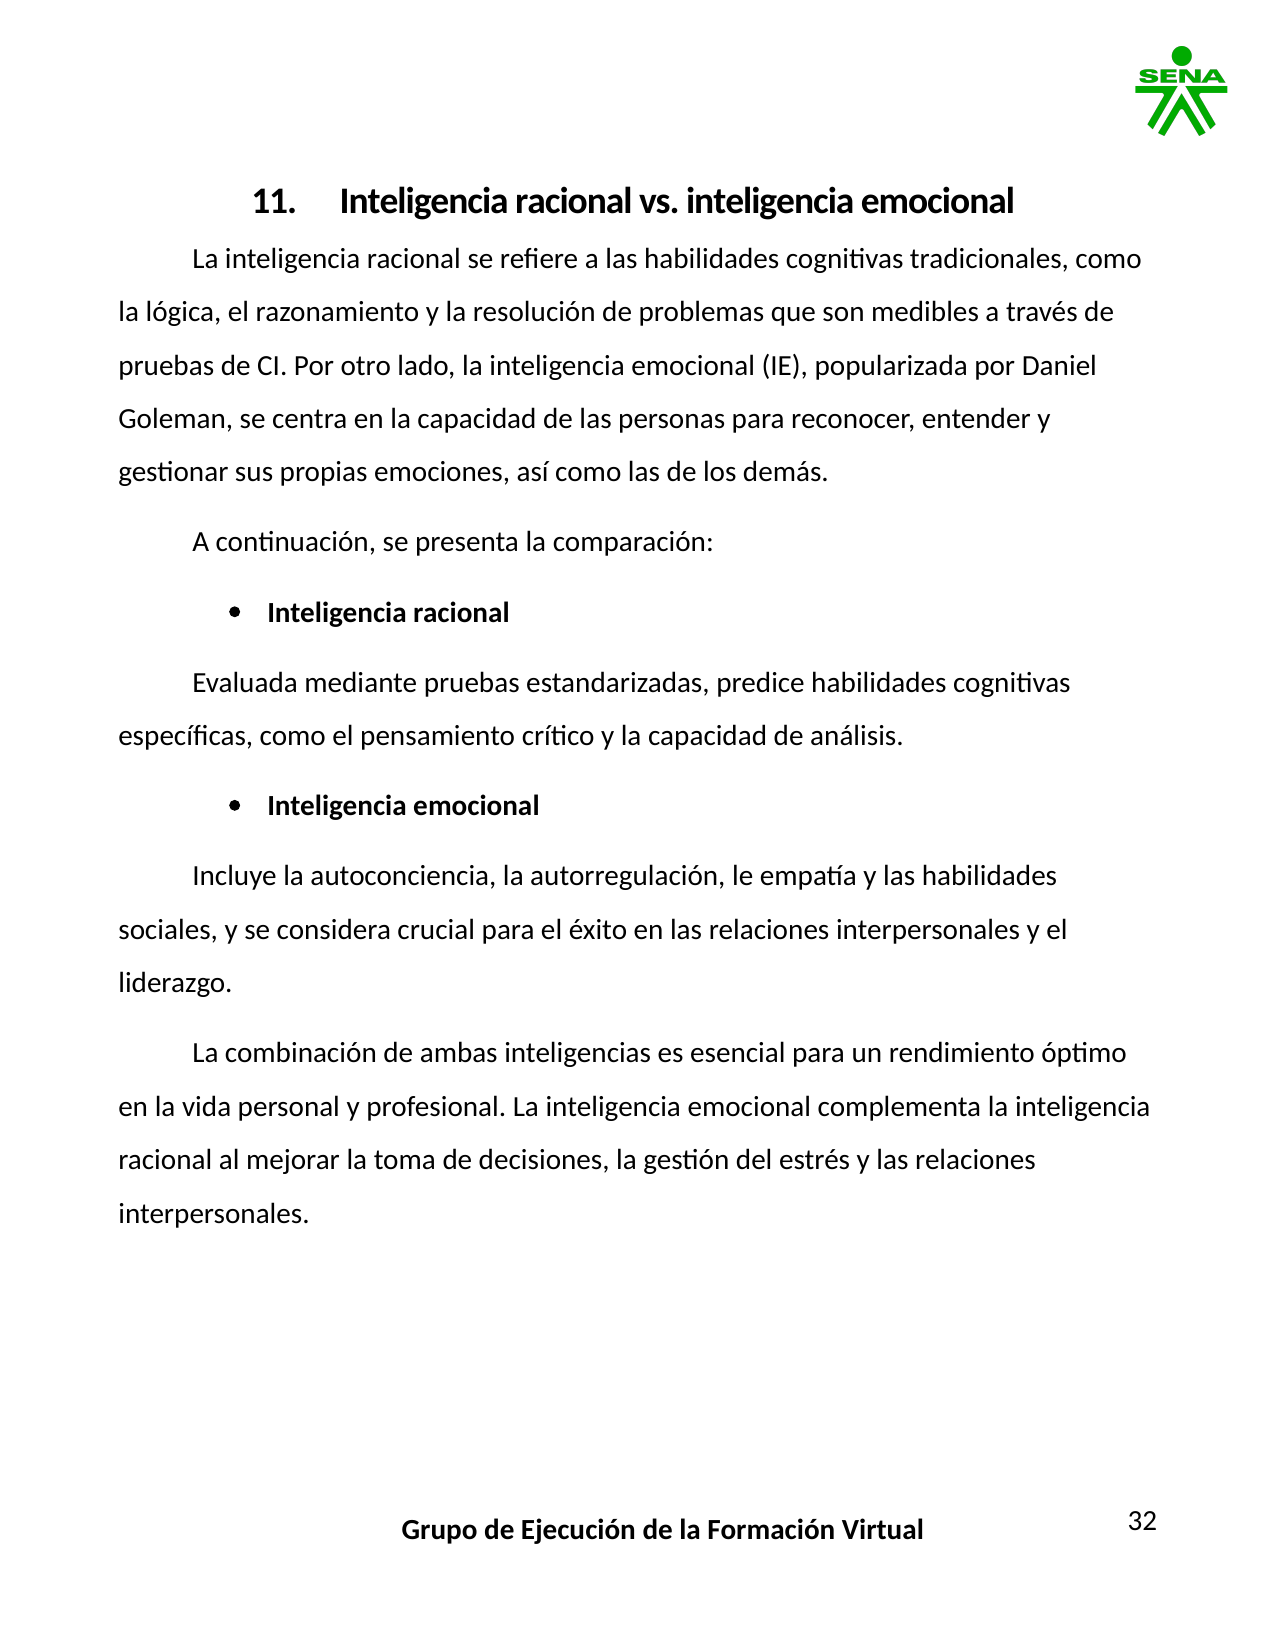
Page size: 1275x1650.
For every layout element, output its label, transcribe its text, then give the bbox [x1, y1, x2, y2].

text La combinación de ambas inteligencias es esencial para un rendimiento óptimo en la vida personal y profesional. La inteligencia emocional complementa la inteligencia racional al mejorar la toma de decisiones, la gestión del estrés y las relaciones interpersonales. [118, 1034, 1157, 1230]
list Inteligencia racional [229, 594, 1157, 629]
text Evaluada mediante pruebas estandarizadas, predice habilidades cognitivas específicas, como el pensamiento crítico y la capacidad de análisis. [118, 664, 1157, 753]
text Incluye la autoconciencia, la autorregulación, le empatía y las habilidades sociales, y se considera crucial para el éxito en las relaciones interpersonales y el liderazgo. [118, 857, 1157, 1000]
picture [1135, 46, 1228, 136]
subtitle Inteligencia racional vs. inteligencia emocional [177, 177, 1157, 223]
text A continuación, se presenta la comparación: [118, 523, 1157, 559]
list Inteligencia emocional [229, 787, 1157, 823]
